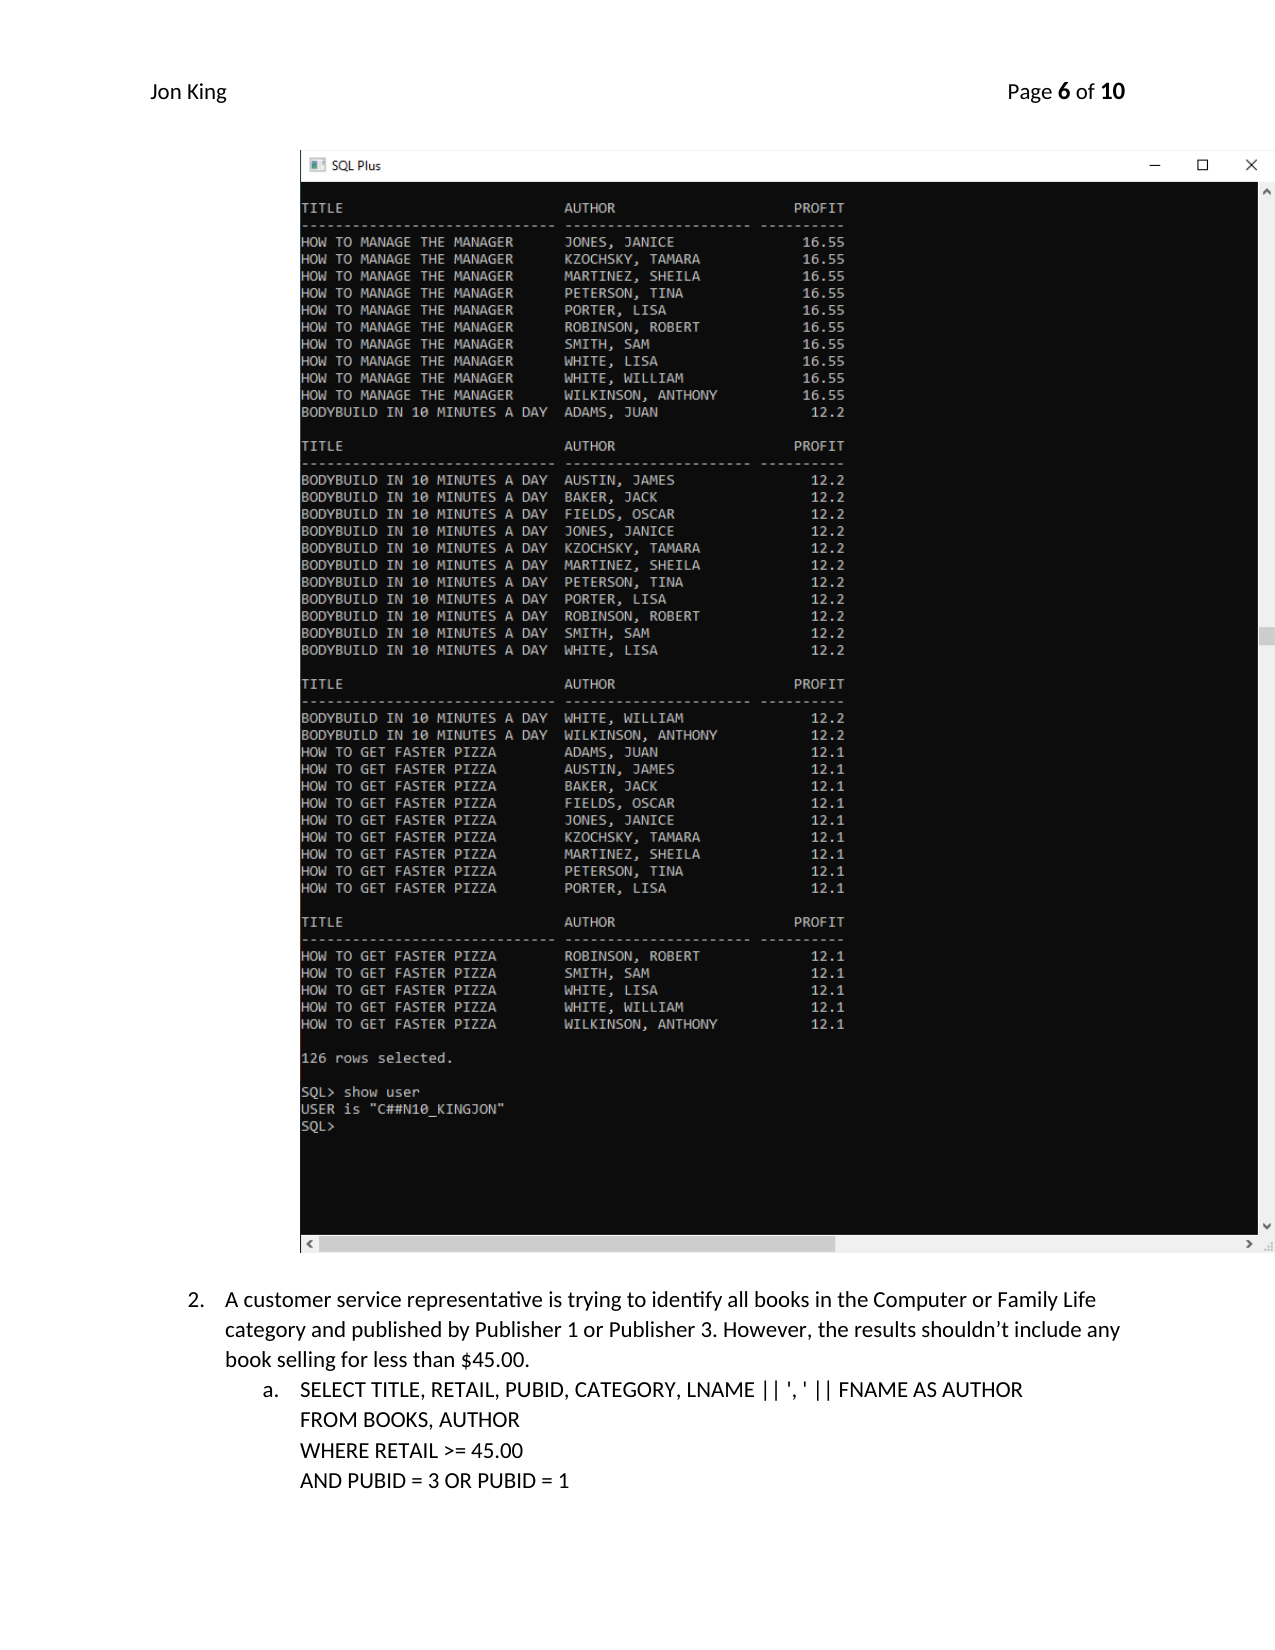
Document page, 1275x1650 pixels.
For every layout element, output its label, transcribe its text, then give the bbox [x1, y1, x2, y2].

list SELECT TITLE, RETAIL, PUBID, CATEGORY, LNAME || ', ' || FNAME AS AUTHOR [262, 1375, 1125, 1403]
list AND PUBID = 3 OR PUBID = 1 [300, 1466, 1125, 1494]
list A customer service representative is trying to identify all books in the Computer or Family Life category and published by Publisher 1 or Publisher 3. However, the results shouldn’t include any book selling for less than $45.00. [187, 1285, 1125, 1373]
list WHERE RETAIL >= 45.00 [300, 1436, 1125, 1464]
list FROM BOOKS, AUTHOR [300, 1406, 1125, 1434]
